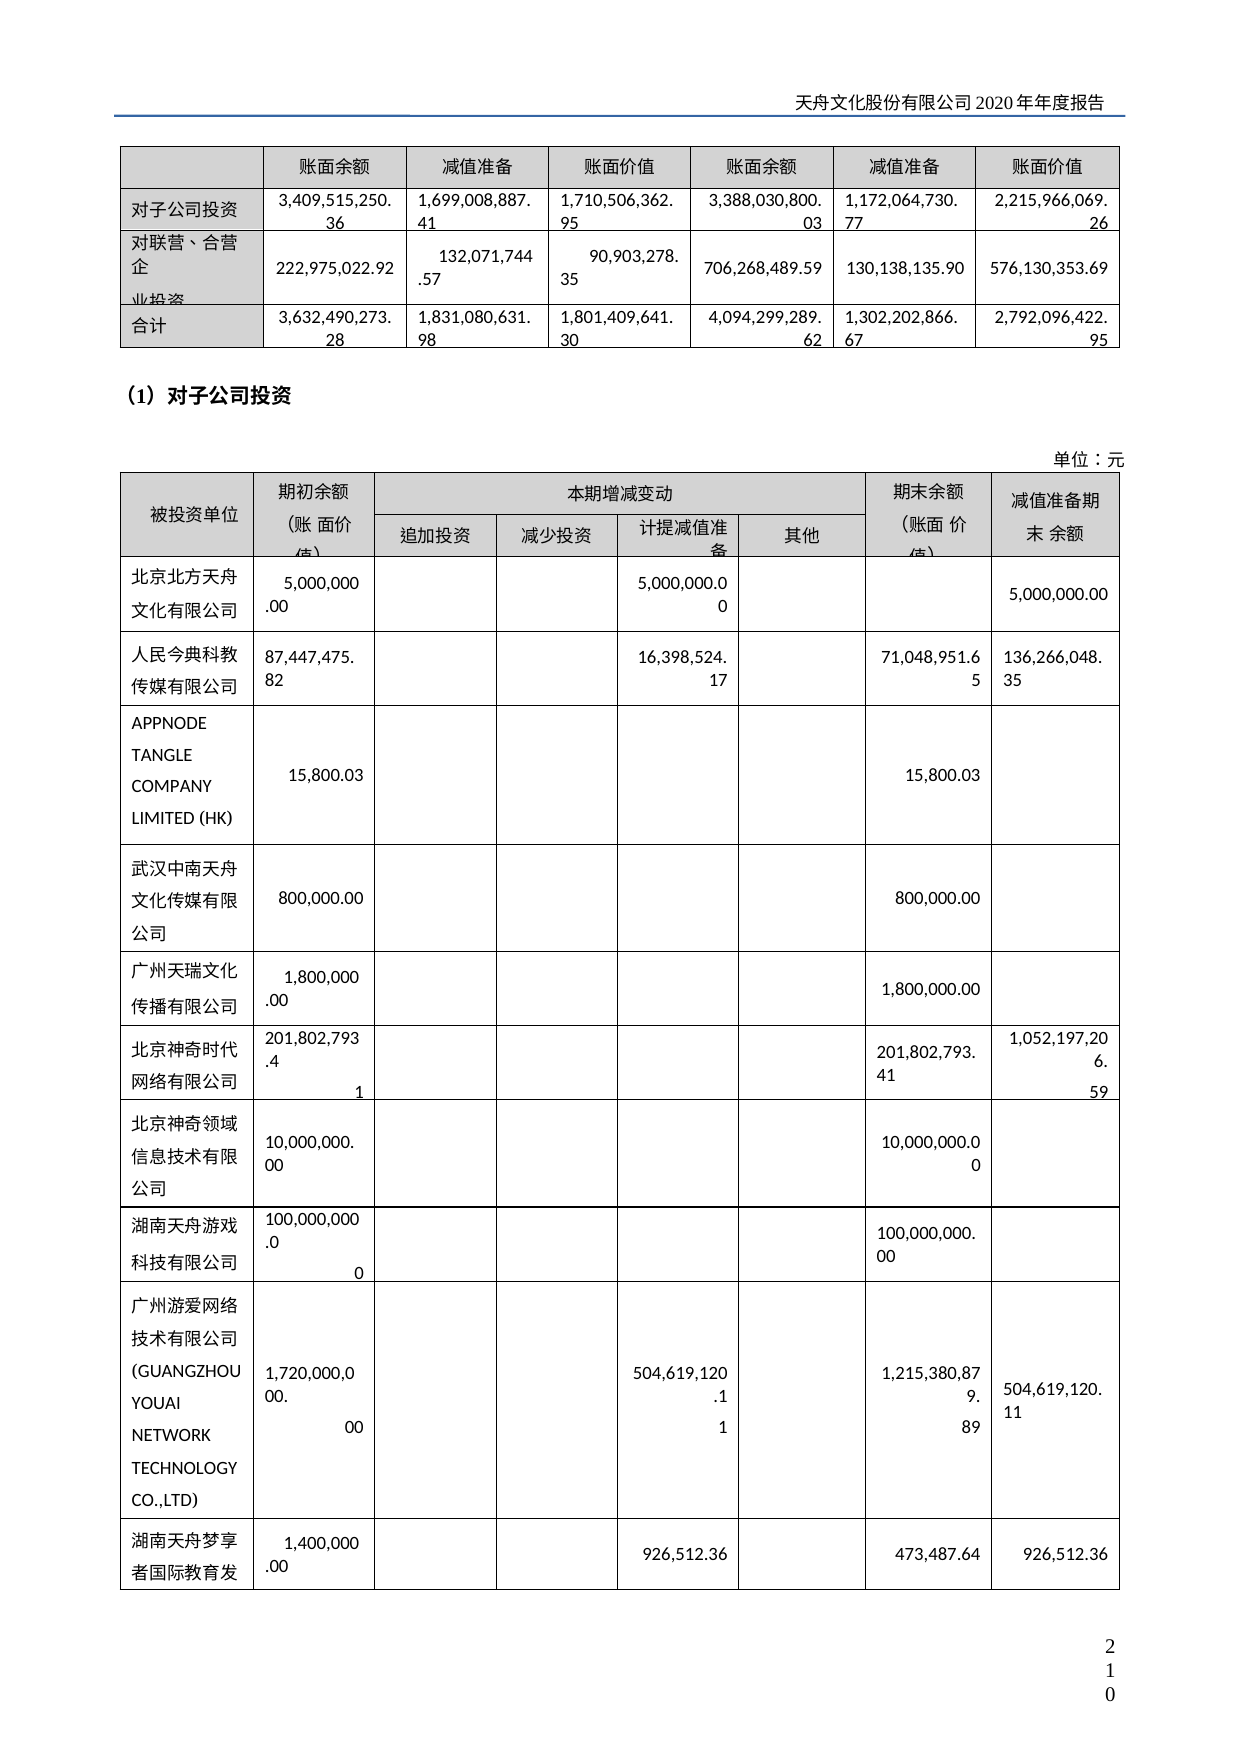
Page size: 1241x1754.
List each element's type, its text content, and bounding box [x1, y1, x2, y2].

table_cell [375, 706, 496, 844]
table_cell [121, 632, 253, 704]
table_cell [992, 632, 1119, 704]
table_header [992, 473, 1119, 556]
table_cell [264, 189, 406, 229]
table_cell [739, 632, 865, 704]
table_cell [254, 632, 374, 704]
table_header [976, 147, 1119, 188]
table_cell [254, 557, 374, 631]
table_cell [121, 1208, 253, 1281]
text （1）对子公司投资 [115, 381, 1124, 410]
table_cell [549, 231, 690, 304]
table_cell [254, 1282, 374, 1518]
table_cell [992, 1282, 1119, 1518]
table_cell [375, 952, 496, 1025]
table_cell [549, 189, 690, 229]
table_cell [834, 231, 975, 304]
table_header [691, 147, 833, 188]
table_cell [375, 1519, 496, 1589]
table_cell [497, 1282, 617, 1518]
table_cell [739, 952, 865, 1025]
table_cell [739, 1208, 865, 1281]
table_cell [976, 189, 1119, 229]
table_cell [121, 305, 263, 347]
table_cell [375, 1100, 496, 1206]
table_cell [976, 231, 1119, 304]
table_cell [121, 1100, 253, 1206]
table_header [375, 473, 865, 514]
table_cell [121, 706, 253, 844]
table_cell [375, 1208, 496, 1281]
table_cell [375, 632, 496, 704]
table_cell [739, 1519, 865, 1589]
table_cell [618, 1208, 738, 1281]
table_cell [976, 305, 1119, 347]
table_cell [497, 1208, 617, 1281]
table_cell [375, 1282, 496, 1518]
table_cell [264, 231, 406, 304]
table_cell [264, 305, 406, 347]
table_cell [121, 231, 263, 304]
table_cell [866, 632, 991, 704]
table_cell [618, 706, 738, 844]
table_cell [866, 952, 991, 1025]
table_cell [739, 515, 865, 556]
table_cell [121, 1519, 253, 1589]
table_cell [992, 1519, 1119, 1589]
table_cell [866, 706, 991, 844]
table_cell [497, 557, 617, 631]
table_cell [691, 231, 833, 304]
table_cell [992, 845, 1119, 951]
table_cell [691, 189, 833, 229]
text 单位：元 [115, 447, 1124, 472]
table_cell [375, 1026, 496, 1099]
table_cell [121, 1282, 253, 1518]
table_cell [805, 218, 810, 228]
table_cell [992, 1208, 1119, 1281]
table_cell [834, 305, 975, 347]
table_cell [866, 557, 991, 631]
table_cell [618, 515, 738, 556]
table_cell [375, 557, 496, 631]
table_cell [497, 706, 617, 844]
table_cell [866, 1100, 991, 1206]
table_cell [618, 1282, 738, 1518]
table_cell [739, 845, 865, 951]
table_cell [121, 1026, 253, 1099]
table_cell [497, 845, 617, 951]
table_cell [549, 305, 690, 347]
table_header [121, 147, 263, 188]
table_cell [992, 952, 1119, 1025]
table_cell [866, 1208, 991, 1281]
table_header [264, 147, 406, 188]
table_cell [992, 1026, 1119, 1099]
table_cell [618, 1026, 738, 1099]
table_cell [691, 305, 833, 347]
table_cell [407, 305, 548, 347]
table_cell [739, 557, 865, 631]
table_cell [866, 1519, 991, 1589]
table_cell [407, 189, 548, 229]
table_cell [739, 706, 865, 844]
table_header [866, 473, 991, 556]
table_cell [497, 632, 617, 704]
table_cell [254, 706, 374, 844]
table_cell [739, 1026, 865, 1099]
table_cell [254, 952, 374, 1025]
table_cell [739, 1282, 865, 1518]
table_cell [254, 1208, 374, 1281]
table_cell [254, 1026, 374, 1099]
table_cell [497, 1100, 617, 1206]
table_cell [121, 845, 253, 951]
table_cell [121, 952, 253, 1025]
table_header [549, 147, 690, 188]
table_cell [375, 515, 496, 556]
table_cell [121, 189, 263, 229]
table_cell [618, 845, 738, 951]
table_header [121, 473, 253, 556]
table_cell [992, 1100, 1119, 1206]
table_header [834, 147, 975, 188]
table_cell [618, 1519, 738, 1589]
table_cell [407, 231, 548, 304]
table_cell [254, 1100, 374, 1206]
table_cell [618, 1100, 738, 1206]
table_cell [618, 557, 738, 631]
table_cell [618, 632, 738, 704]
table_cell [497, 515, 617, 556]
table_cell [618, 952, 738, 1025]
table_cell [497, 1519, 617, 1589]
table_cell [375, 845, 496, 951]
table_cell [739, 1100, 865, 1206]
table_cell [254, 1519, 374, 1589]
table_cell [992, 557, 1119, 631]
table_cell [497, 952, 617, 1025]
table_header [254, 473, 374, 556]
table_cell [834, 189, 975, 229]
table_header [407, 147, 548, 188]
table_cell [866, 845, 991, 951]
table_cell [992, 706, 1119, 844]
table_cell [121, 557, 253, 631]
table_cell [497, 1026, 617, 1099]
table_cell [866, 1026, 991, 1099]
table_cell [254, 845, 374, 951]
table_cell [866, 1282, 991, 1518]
